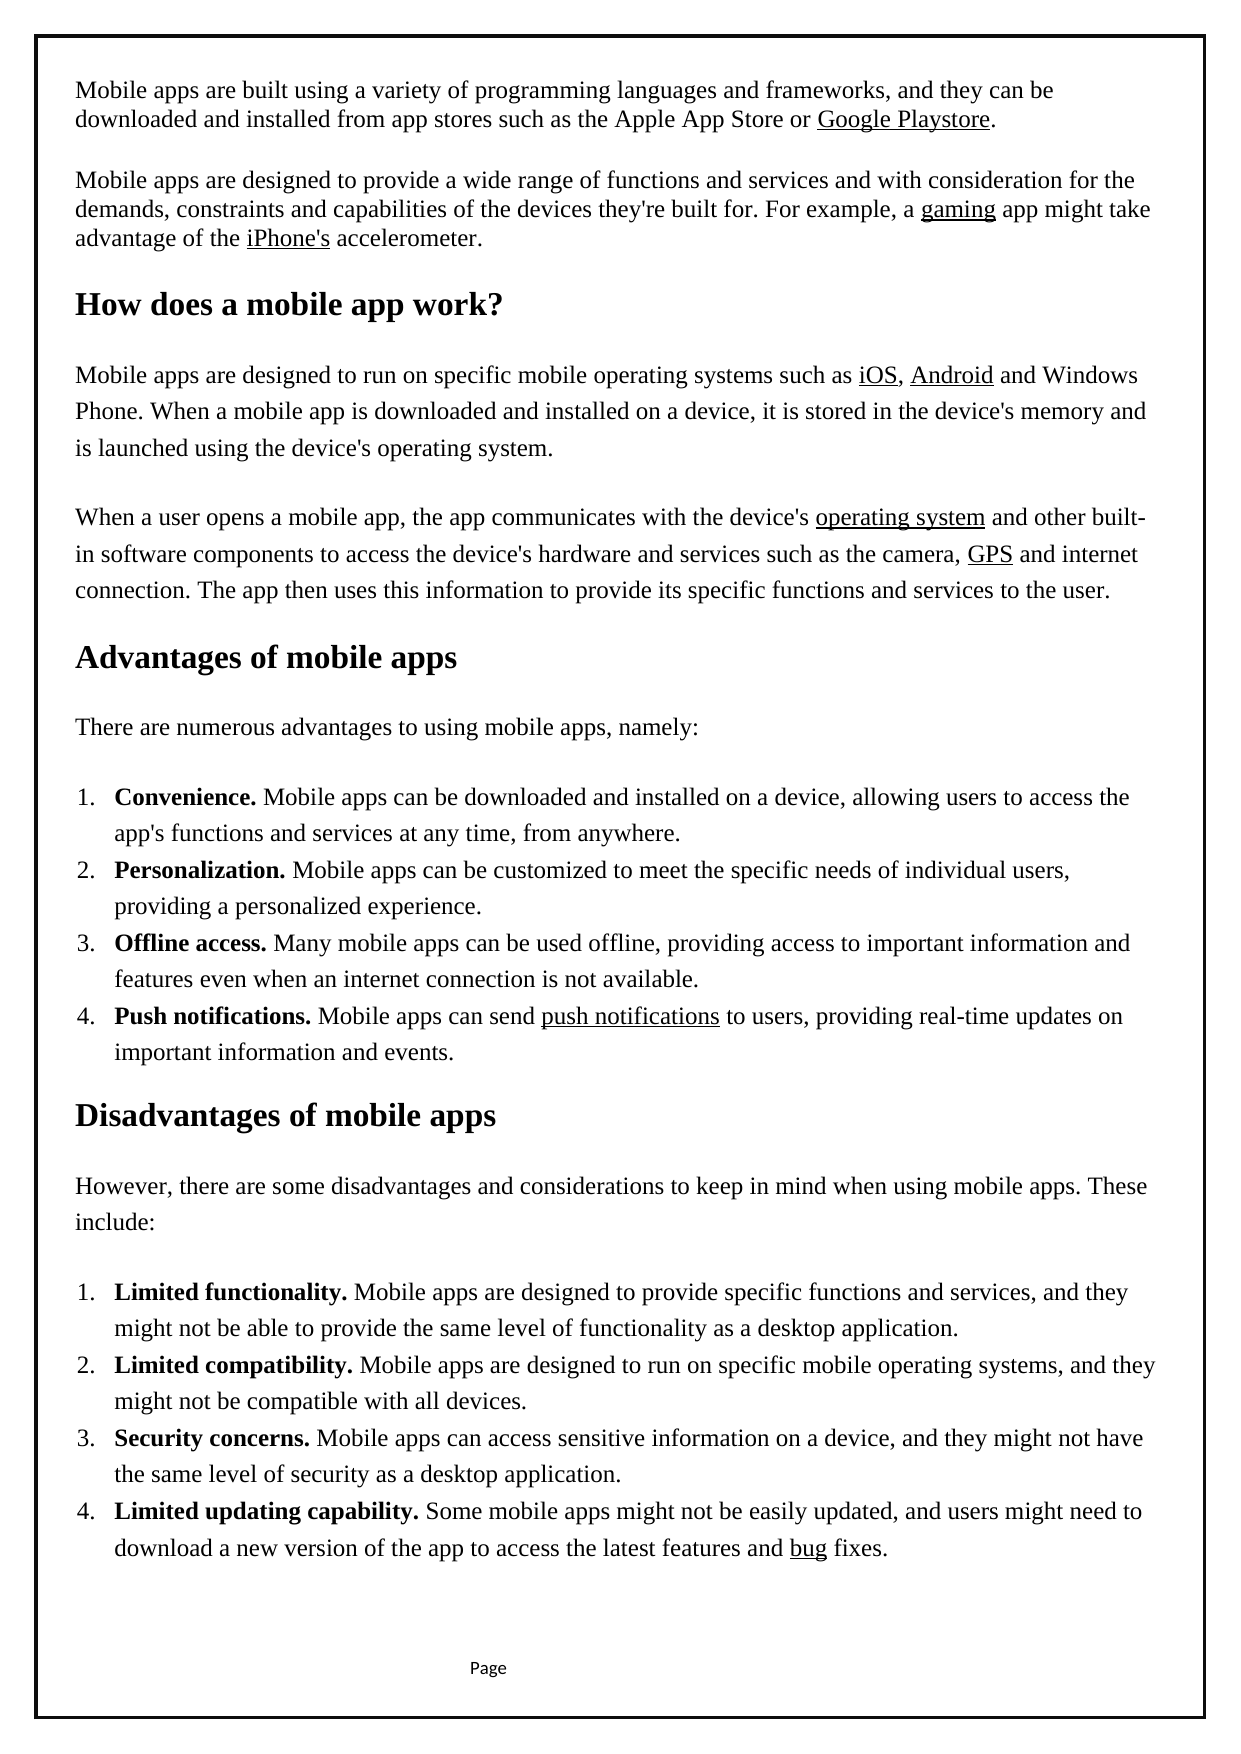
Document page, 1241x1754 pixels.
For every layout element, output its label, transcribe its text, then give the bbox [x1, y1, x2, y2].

list Convenience. Mobile apps can be downloaded and installed on a device, allowing users to access the app's functions and services at any time, from anywhere. [77, 774, 1165, 847]
text There are numerous advantages to using mobile apps, namely: [75, 704, 1165, 741]
list Offline access. Many mobile apps can be used offline, providing access to important information and features even when an internet connection is not available. [77, 920, 1165, 993]
list Personalization. Mobile apps can be customized to meet the specific needs of individual users, providing a personalized experience. [77, 847, 1165, 920]
subtitle Disadvantages of mobile apps [75, 1095, 1165, 1134]
list Limited compatibility. Mobile apps are designed to run on specific mobile operating systems, and they might not be compatible with all devices. [77, 1342, 1165, 1415]
text However, there are some disadvantages and considerations to keep in mind when using mobile apps. These include: [75, 1163, 1165, 1236]
subtitle How does a mobile app work? [75, 284, 1165, 323]
text When a user opens a mobile app, the app communicates with the device's operating system and other built-in software components to access the device's hardware and services such as the camera, GPS and internet connection. The app then uses this information to provide its specific functions and services to the user. [75, 494, 1165, 604]
subtitle Advantages of mobile apps [75, 637, 1165, 675]
list Limited updating capability. Some mobile apps might not be easily updated, and users might need to download a new version of the app to access the latest features and bug fixes. [77, 1488, 1165, 1561]
list Security concerns. Mobile apps can access sensitive information on a device, and they might not have the same level of security as a desktop application. [77, 1415, 1165, 1488]
list Push notifications. Mobile apps can send push notifications to users, providing real-time updates on important information and events. [77, 993, 1165, 1066]
text Mobile apps are designed to run on specific mobile operating systems such as iOS, Android and Windows Phone. When a mobile app is downloaded and installed on a device, it is stored in the device's memory and is launched using the device's operating system. [75, 352, 1165, 462]
list Limited functionality. Mobile apps are designed to provide specific functions and services, and they might not be able to provide the same level of functionality as a desktop application. [77, 1269, 1165, 1342]
text Mobile apps are designed to provide a wide range of functions and services and with consideration for the demands, constraints and capabilities of the devices they're built for. For example, a gaming app might take advantage of the iPhone's accelerometer. [75, 165, 1165, 252]
text Mobile apps are built using a variety of programming languages and frameworks, and they can be downloaded and installed from app stores such as the Apple App Store or Google Playstore. [75, 75, 1165, 132]
